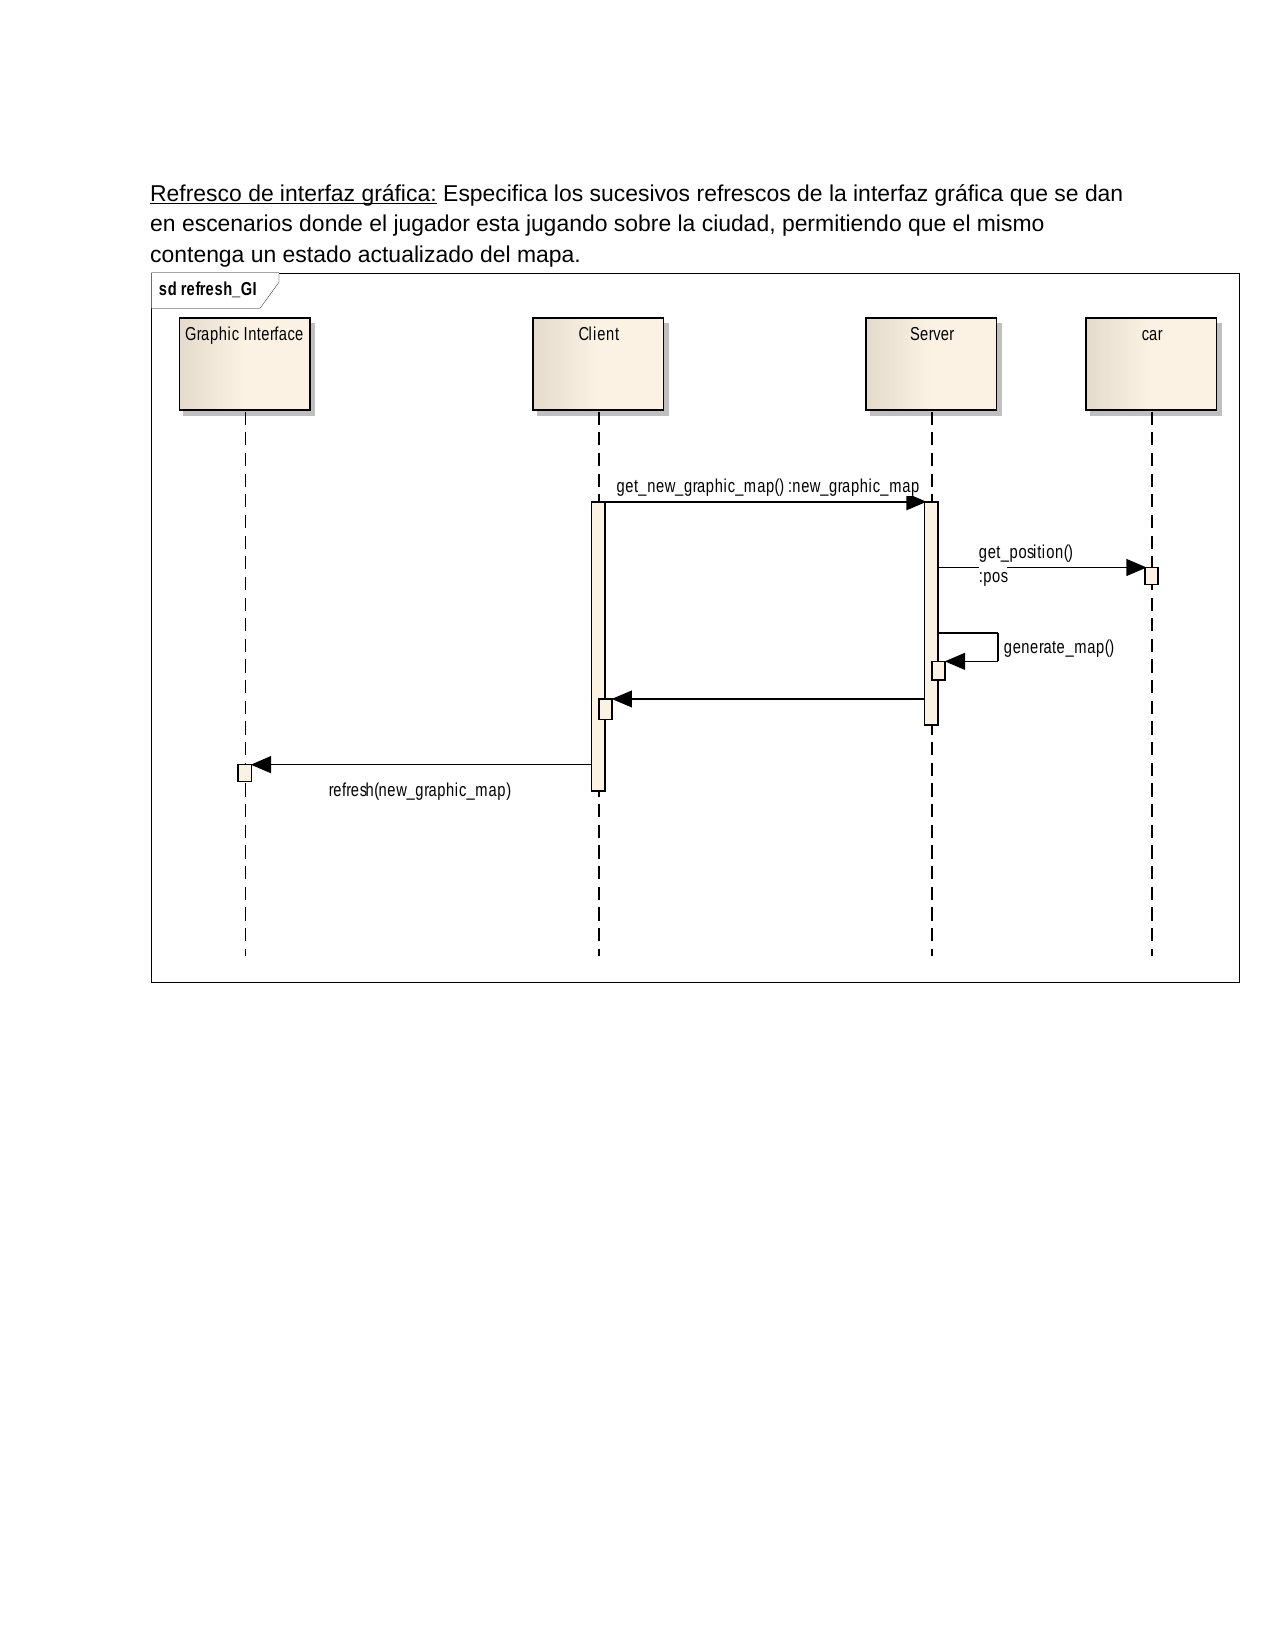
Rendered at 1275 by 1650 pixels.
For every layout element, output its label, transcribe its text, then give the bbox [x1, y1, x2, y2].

text Refresco de interfaz gráfica: Especifica los sucesivos refrescos de la interfaz gráfica que se dan en escenarios donde el jugador esta jugando sobre la ciudad, permitiendo que el mismo contenga un estado actualizado del mapa. [150, 180, 1125, 267]
